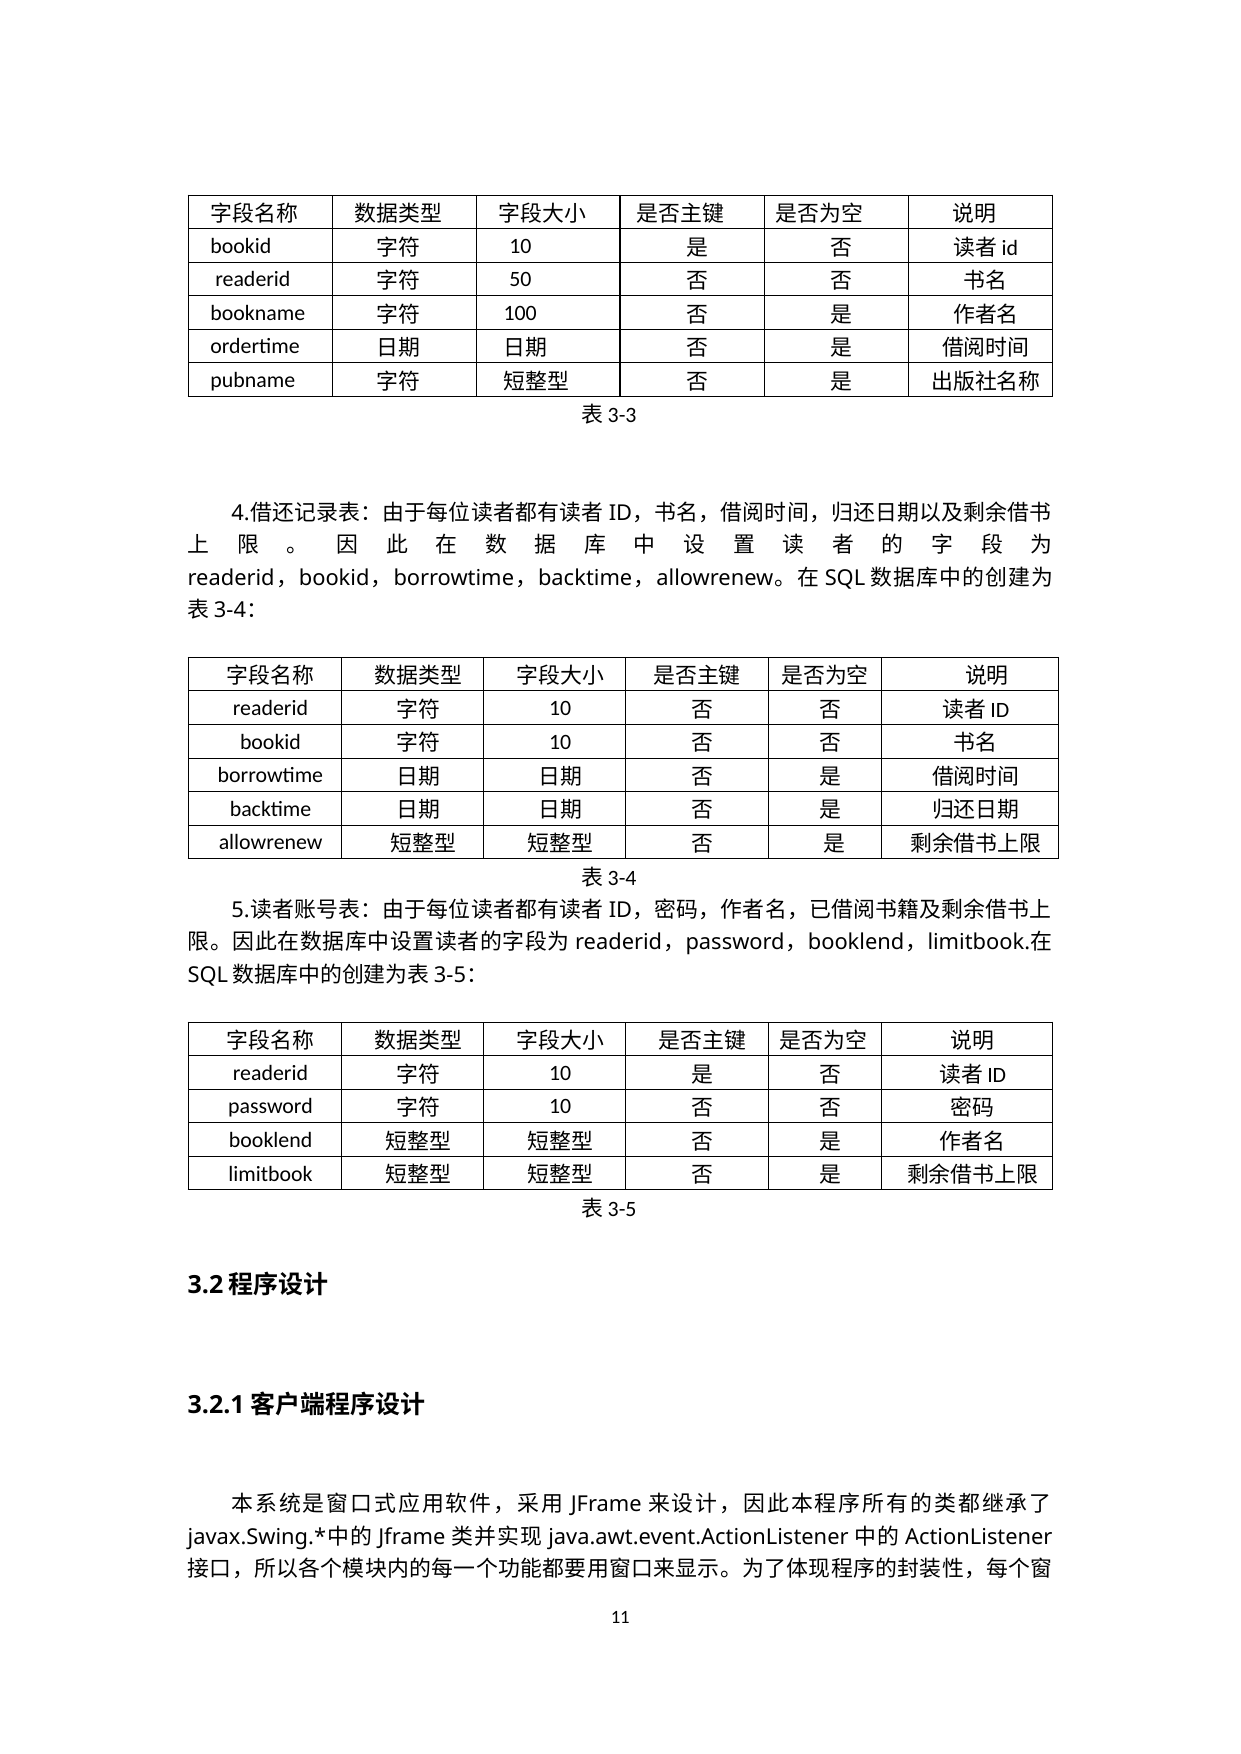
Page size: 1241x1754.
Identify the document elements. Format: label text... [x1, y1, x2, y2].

table_cell 密码 [882, 1090, 1052, 1122]
table_cell 否 [769, 691, 881, 724]
table_header 字段大小 [484, 658, 625, 690]
table_cell backtime [189, 792, 341, 824]
table_cell limitbook [189, 1157, 341, 1189]
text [187, 1486, 1053, 1583]
table_cell 否 [765, 263, 908, 295]
table_cell 字符 [342, 1090, 483, 1122]
table_header 是否为空 [769, 658, 881, 690]
table_cell 借阅时间 [909, 330, 1052, 362]
table_cell 短整型 [477, 363, 619, 396]
table_cell 是 [769, 792, 881, 824]
table_cell 是 [765, 330, 908, 362]
table_cell 字符 [342, 725, 483, 757]
table_cell 50 [477, 263, 619, 295]
table_cell 书名 [882, 725, 1058, 757]
table_cell 日期 [333, 330, 476, 362]
table_cell 10 [484, 1056, 625, 1089]
table_cell 作者名 [909, 296, 1052, 329]
table_cell allowrenew [189, 826, 341, 858]
table_cell 字符 [342, 1056, 483, 1089]
table_cell 字符 [333, 363, 476, 396]
table_header 数据类型 [342, 1023, 483, 1055]
table_cell 短整型 [342, 1157, 483, 1189]
table_cell 是 [769, 1123, 881, 1156]
table_header 字段名称 [189, 658, 341, 690]
table_cell 否 [626, 1123, 768, 1156]
subtitle 3.2.1客户端程序设计 [187, 1371, 1053, 1436]
table_cell 出版社名称 [909, 363, 1052, 396]
table_cell 10 [484, 691, 625, 724]
table_cell 作者名 [882, 1123, 1052, 1156]
table_cell 字符 [333, 296, 476, 329]
table_cell 短整型 [484, 826, 625, 858]
table_cell 是 [621, 229, 764, 262]
text 表3-3 [187, 397, 1053, 429]
table_cell 10 [484, 725, 625, 757]
table_cell readerid [189, 263, 332, 295]
table_cell pubname [189, 363, 332, 396]
table_cell 短整型 [484, 1123, 625, 1156]
table_cell 否 [626, 792, 768, 824]
table_cell 日期 [484, 792, 625, 824]
table_cell bookname [189, 296, 332, 329]
table_cell 字符 [333, 263, 476, 295]
table_header 字段名称 [189, 196, 332, 228]
text 4.借还记录表：由于每位读者都有读者ID，书名，借阅时间，归还日期以及剩余借书上限。因此在数据库中设置读者的字段为readerid，bookid，borrowtime，backtime，allowrenew。在SQL数据库中的创建为表3-4： [187, 494, 1053, 624]
table_cell 否 [626, 826, 768, 858]
table_cell 日期 [484, 759, 625, 791]
table_cell 100 [477, 296, 619, 329]
table_header 数据类型 [342, 658, 483, 690]
table_cell 否 [621, 263, 764, 295]
table_cell 书名 [909, 263, 1052, 295]
table_cell 否 [626, 691, 768, 724]
table_header 是否主键 [626, 658, 768, 690]
table_cell 剩余借书上限 [882, 826, 1058, 858]
table_cell 否 [626, 1090, 768, 1122]
table_header 数据类型 [333, 196, 476, 228]
table_cell 是 [626, 1056, 768, 1089]
table_header 是否主键 [621, 196, 764, 228]
table_header 字段名称 [189, 1023, 341, 1055]
table_header 字段大小 [477, 196, 619, 228]
table_cell 否 [769, 725, 881, 757]
table_cell 否 [621, 296, 764, 329]
table_cell 否 [626, 1157, 768, 1189]
table_cell 归还日期 [882, 792, 1058, 824]
table_cell 是 [765, 363, 908, 396]
table_cell 10 [484, 1090, 625, 1122]
table_cell booklend [189, 1123, 341, 1156]
table_cell 是 [769, 826, 881, 858]
table_cell 否 [765, 229, 908, 262]
table_cell 日期 [342, 759, 483, 791]
table_cell 否 [621, 330, 764, 362]
table_cell 借阅时间 [882, 759, 1058, 791]
text 5.读者账号表：由于每位读者都有读者ID，密码，作者名，已借阅书籍及剩余借书上限。因此在数据库中设置读者的字段为readerid，password，booklend，limitbook.在SQL数据库中的创建为表3-5： [187, 892, 1053, 989]
table_cell bookid [189, 725, 341, 757]
text 表3-4 [187, 859, 1053, 892]
table_cell 否 [621, 363, 764, 396]
table_cell 字符 [333, 229, 476, 262]
table_cell 是 [765, 296, 908, 329]
table_cell 否 [769, 1090, 881, 1122]
table_header 是否为空 [765, 196, 908, 228]
table_cell 读者ID [882, 691, 1058, 724]
table_cell readerid [189, 1056, 341, 1089]
table_cell password [189, 1090, 341, 1122]
table_cell 读者ID [882, 1056, 1052, 1089]
table_cell 字符 [342, 691, 483, 724]
table_cell 读者id [909, 229, 1052, 262]
table_header 说明 [909, 196, 1052, 228]
table_cell 短整型 [484, 1157, 625, 1189]
table_cell 否 [626, 759, 768, 791]
table_cell borrowtime [189, 759, 341, 791]
table_cell 是 [769, 759, 881, 791]
table_cell 否 [769, 1056, 881, 1089]
subtitle 3.2程序设计 [187, 1250, 1053, 1315]
table_cell 剩余借书上限 [882, 1157, 1052, 1189]
table_cell 短整型 [342, 826, 483, 858]
table_cell 日期 [477, 330, 619, 362]
table_header 说明 [882, 1023, 1052, 1055]
table_cell readerid [189, 691, 341, 724]
text 表3-5 [187, 1190, 1053, 1223]
table_header 说明 [882, 658, 1058, 690]
table_cell ordertime [189, 330, 332, 362]
table_cell 短整型 [342, 1123, 483, 1156]
table_header 是否主键 [626, 1023, 768, 1055]
table_cell bookid [189, 229, 332, 262]
table_header 字段大小 [484, 1023, 625, 1055]
table_cell 否 [626, 725, 768, 757]
table_cell 日期 [342, 792, 483, 824]
table_header 是否为空 [769, 1023, 881, 1055]
table_cell 10 [477, 229, 619, 262]
table_cell 是 [769, 1157, 881, 1189]
